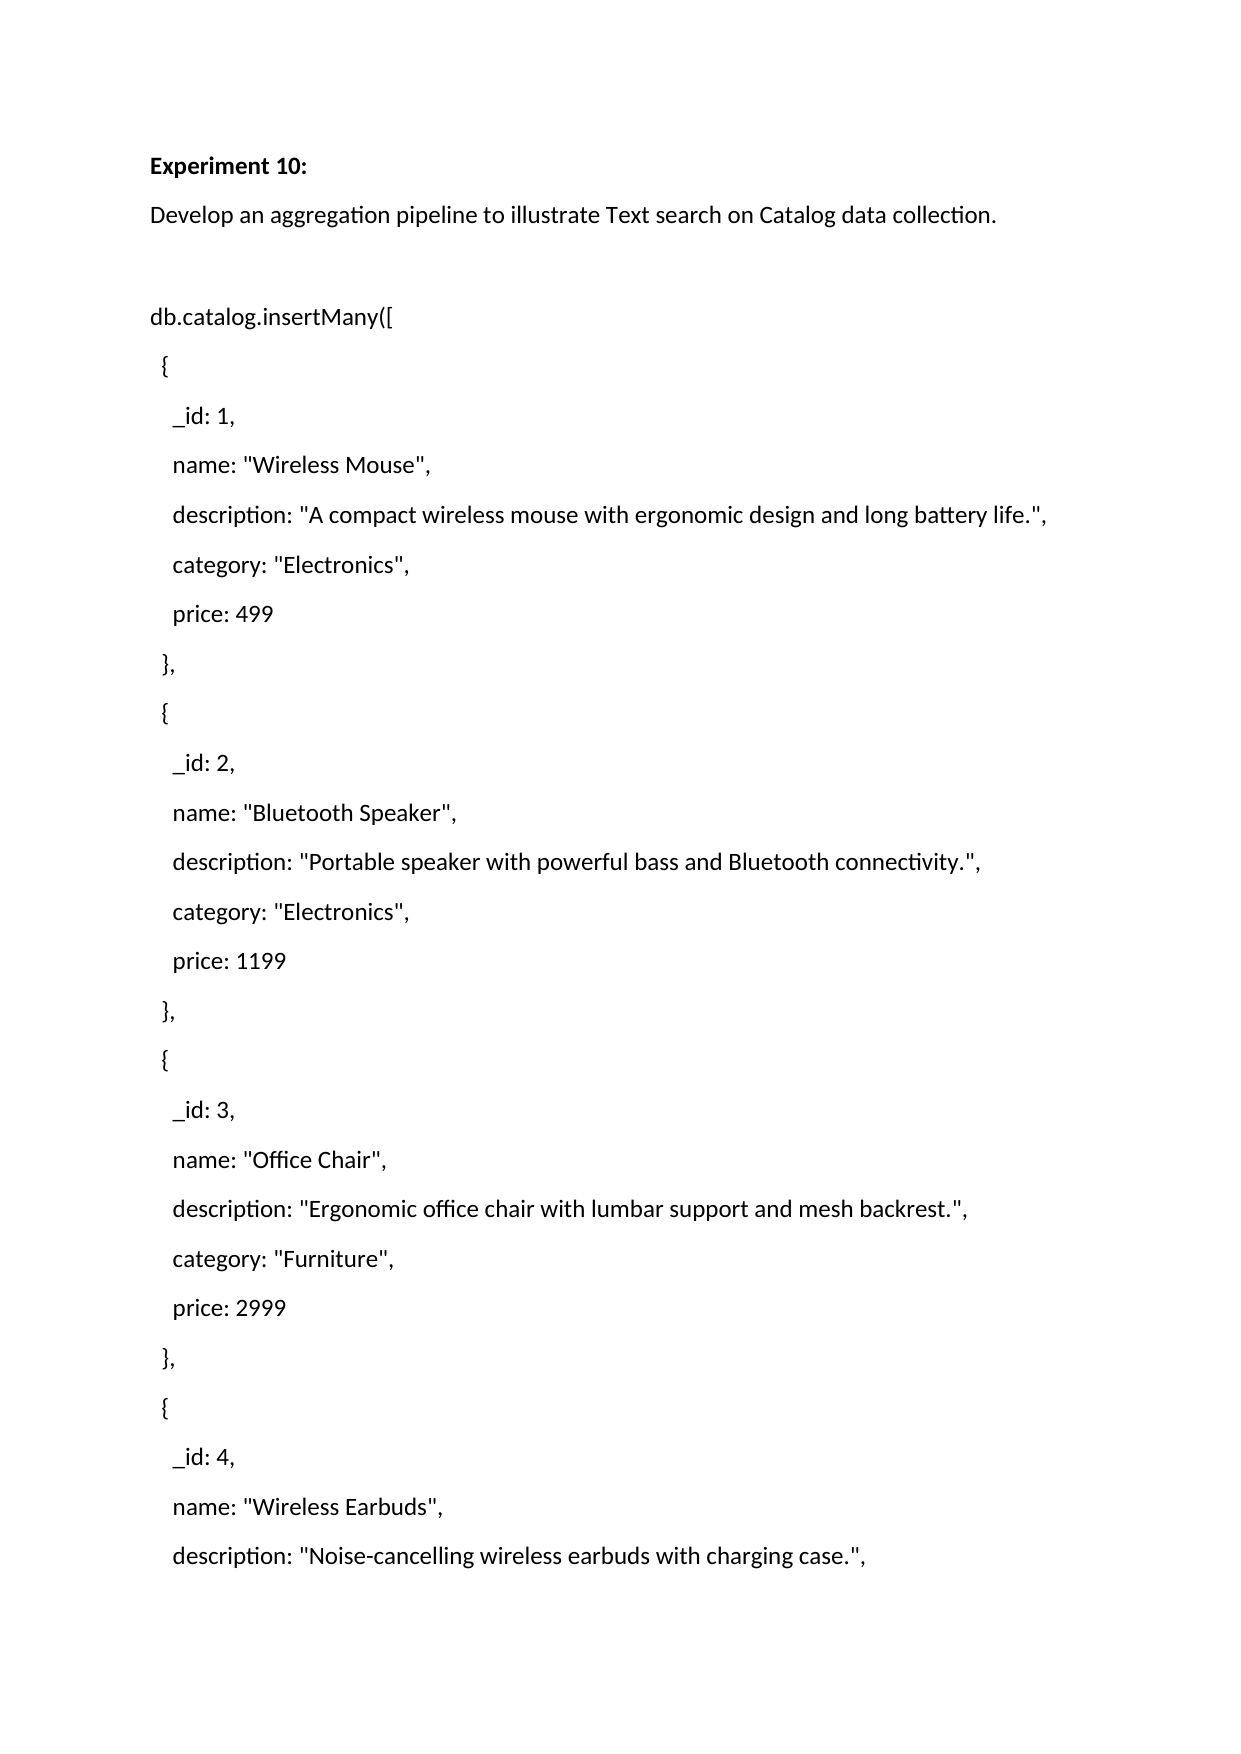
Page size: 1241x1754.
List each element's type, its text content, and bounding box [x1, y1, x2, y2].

text description: "Ergonomic office chair with lumbar support and mesh backrest.", [150, 1193, 1090, 1224]
text category: "Electronics", [150, 896, 1090, 926]
text price: 499 [150, 598, 1090, 629]
text _id: 4, [150, 1441, 1090, 1472]
text description: "Portable speaker with powerful bass and Bluetooth connectivity.", [150, 846, 1090, 877]
text }, [150, 648, 1090, 678]
text name: "Office Chair", [150, 1144, 1090, 1174]
text { [150, 350, 1090, 381]
text category: "Electronics", [150, 549, 1090, 579]
text description: "A compact wireless mouse with ergonomic design and long battery life.", [150, 499, 1090, 530]
text }, [150, 1342, 1090, 1373]
text category: "Furniture", [150, 1243, 1090, 1273]
text db.catalog.insertMany([ [150, 301, 1090, 331]
text _id: 3, [150, 1094, 1090, 1125]
text Experiment 10: [150, 150, 1090, 181]
text _id: 1, [150, 400, 1090, 431]
text Develop an aggregation pipeline to illustrate Text search on Catalog data collection. [150, 199, 1090, 230]
text name: "Bluetooth Speaker", [150, 797, 1090, 827]
text description: "Noise-cancelling wireless earbuds with charging case.", [150, 1540, 1090, 1571]
text { [150, 1392, 1090, 1422]
text price: 1199 [150, 945, 1090, 976]
text { [150, 697, 1090, 728]
text price: 2999 [150, 1292, 1090, 1323]
text name: "Wireless Earbuds", [150, 1491, 1090, 1521]
text name: "Wireless Mouse", [150, 449, 1090, 480]
text { [150, 1044, 1090, 1075]
text }, [150, 995, 1090, 1026]
text _id: 2, [150, 747, 1090, 778]
